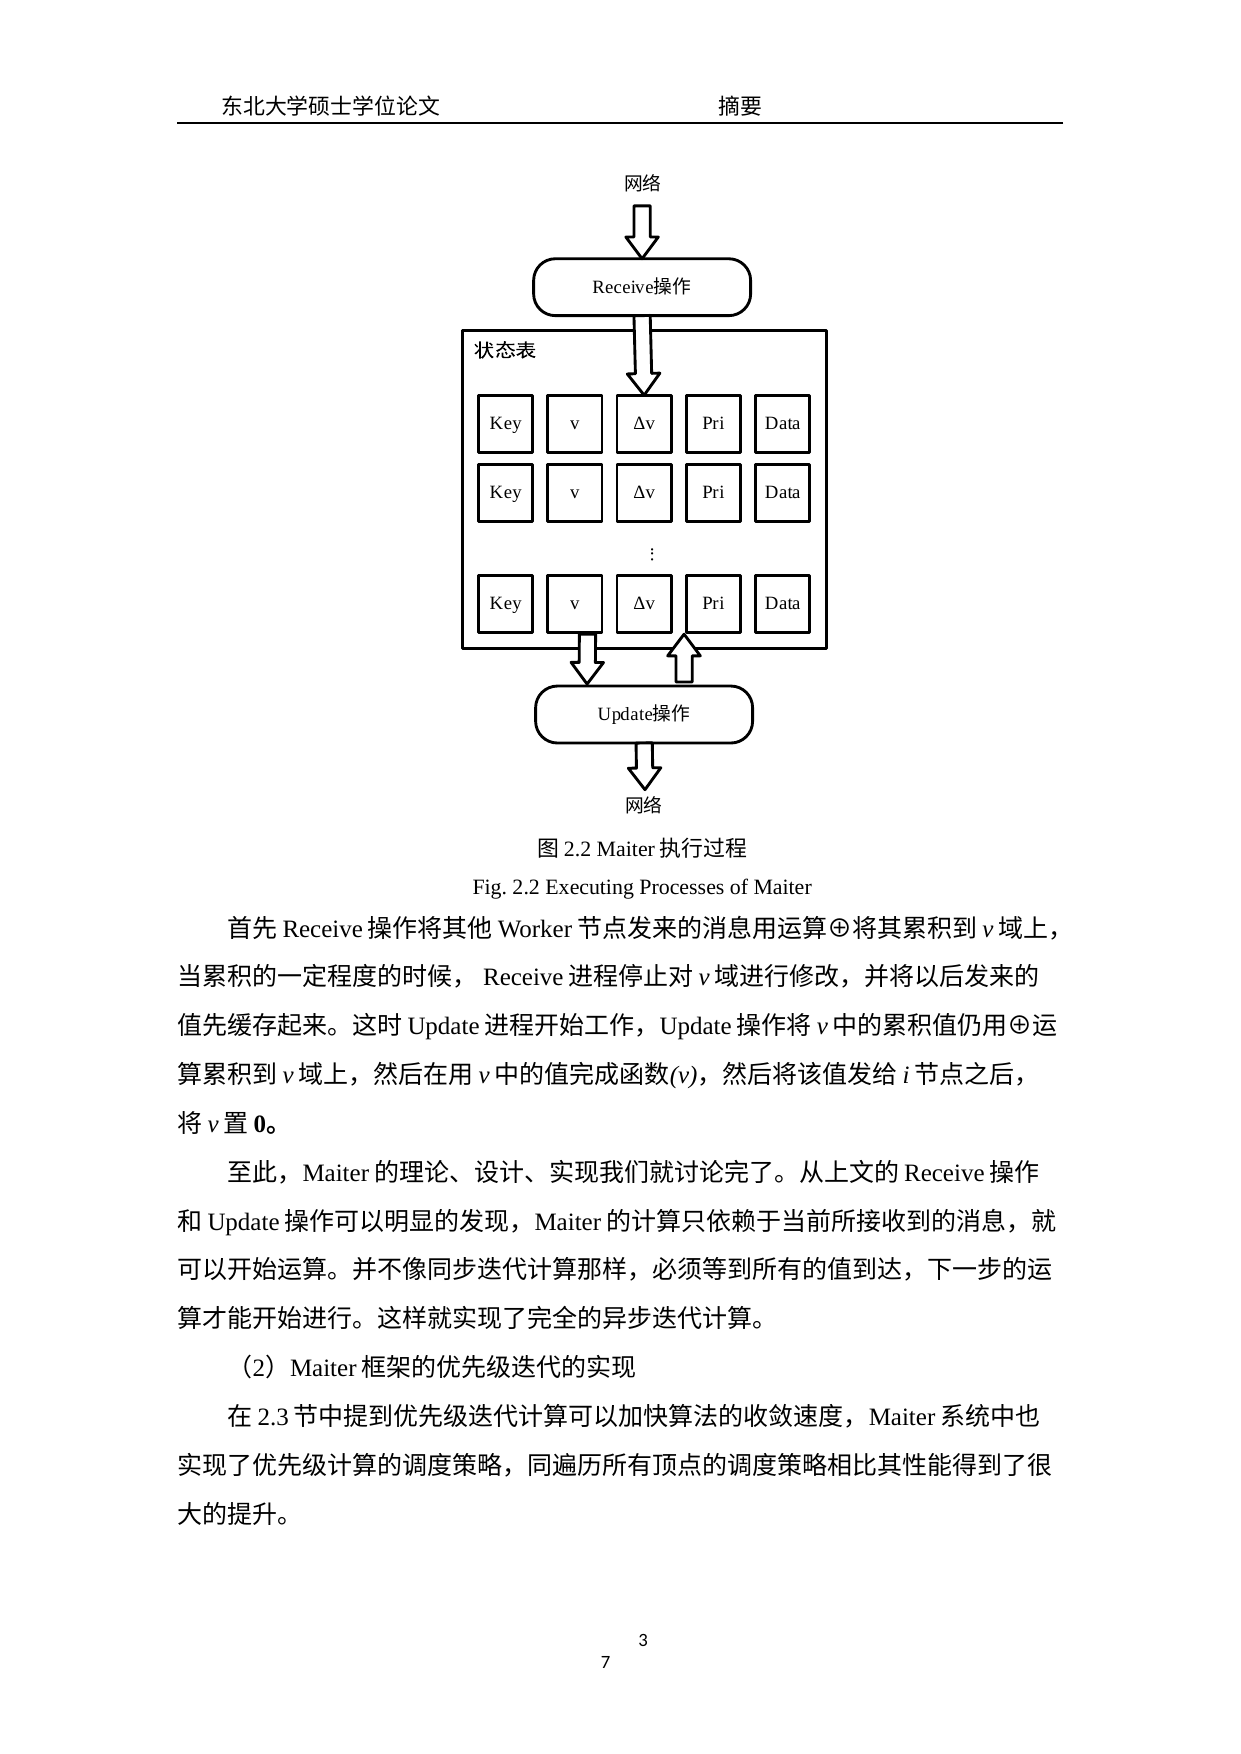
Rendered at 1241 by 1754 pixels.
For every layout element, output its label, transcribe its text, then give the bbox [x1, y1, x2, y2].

text 图2.2 Maiter执行过程 [177, 831, 1063, 863]
text 至此，Maiter的理论、设计、实现我们就讨论完了。从上文的Receive操作和Update操作可以明显的发现，Maiter的计算只依赖于当前所接收到的消息，就可以开始运算。并不像同步迭代计算那样，必须等到所有的值到达，下一步的运算才能开始进行。这样就实现了完全的异步迭代计算。 [177, 1152, 1063, 1335]
text 在2.3节中提到优先级迭代计算可以加快算法的收敛速度，Maiter系统中也实现了优先级计算的调度策略，同遍历所有顶点的调度策略相比其性能得到了很大的提升。 [177, 1397, 1063, 1531]
text Fig. 2.2 Executing Processes of Maiter [177, 874, 1063, 899]
text （2）Maiter框架的优先级迭代的实现 [177, 1348, 1063, 1384]
text 首先Receive操作将其他Worker节点发来的消息用运算⊕将其累积到v域上，当累积的一定程度的时候， Receive进程停止对v域进行修改，并将以后发来的值先缓存起来。这时Update进程开始工作，Update操作将v中的累积值仍用⊕运算累积到v域上，然后在用v中的值完成函数(v)，然后将该值发给i节点之后，将v置0。 [177, 908, 1063, 1140]
